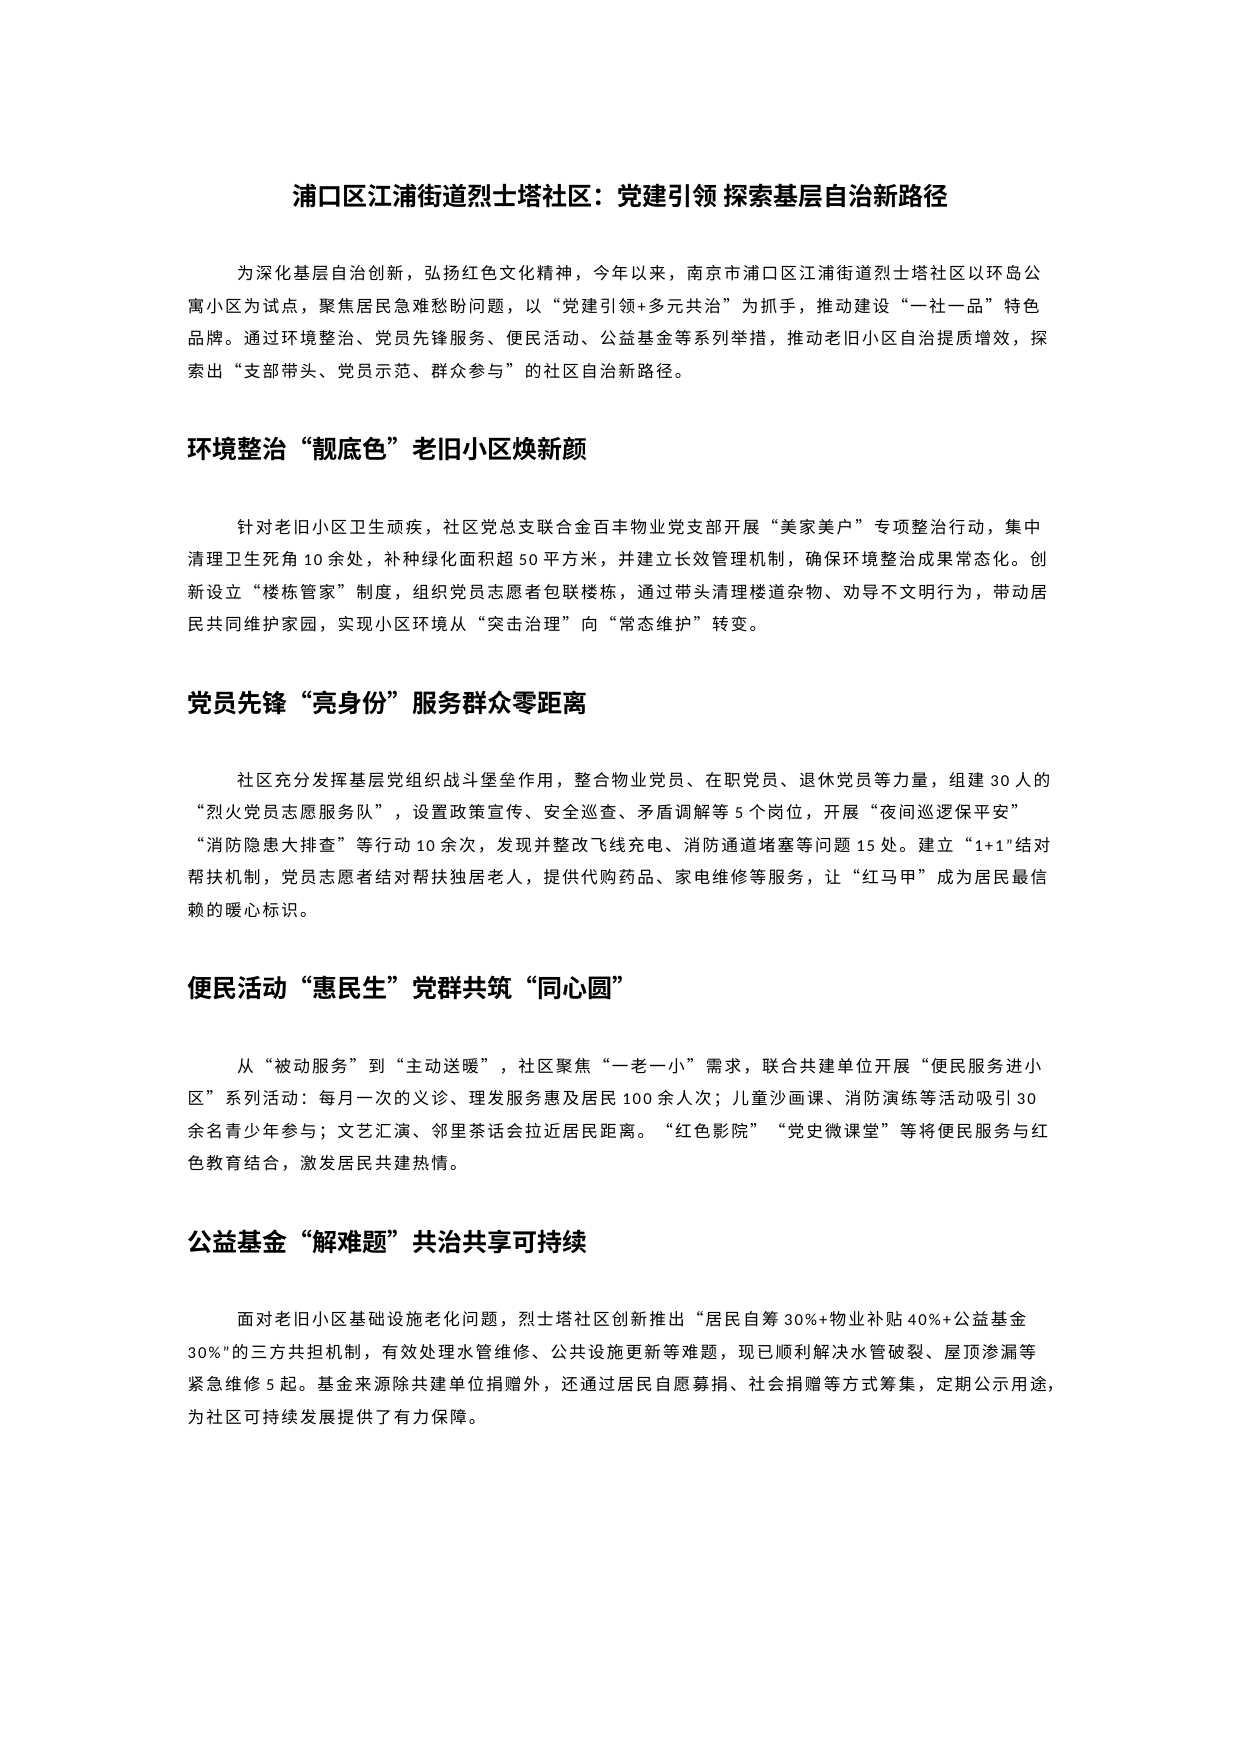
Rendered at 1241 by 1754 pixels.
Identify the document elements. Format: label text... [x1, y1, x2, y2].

subtitle 浦口区江浦街道烈士塔社区：党建引领 探索基层自治新路径 [187, 162, 1053, 227]
text 公益基金“解难题”共治共享可持续 [187, 1208, 1053, 1273]
text 便民活动“惠民生”党群共筑“同心圆” [187, 954, 1053, 1019]
text 党员先锋“亮身份”服务群众零距离 [187, 669, 1053, 734]
text 针对老旧小区卫生顽疾，社区党总支联合金百丰物业党支部开展“美家美户”专项整治行动，集中清理卫生死角10余处，补种绿化面积超50平方米，并建立长效管理机制，确保环境整治成果常态化。创新设立“楼栋管家”制度，组织党员志愿者包联楼栋，通过带头清理楼道杂物、劝导不文明行为，带动居民共同维护家园，实现小区环境从“突击治理”向“常态维护”转变。 [187, 509, 1053, 639]
text 为深化基层自治创新，弘扬红色文化精神，今年以来，南京市浦口区江浦街道烈士塔社区以环岛公寓小区为试点，聚焦居民急难愁盼问题，以“党建引领+多元共治”为抓手，推动建设“一社一品”特色品牌。通过环境整治、党员先锋服务、便民活动、公益基金等系列举措，推动老旧小区自治提质增效，探索出“支部带头、党员示范、群众参与”的社区自治新路径。 [187, 256, 1053, 386]
text 面对老旧小区基础设施老化问题，烈士塔社区创新推出“居民自筹30%+物业补贴40%+公益基金30%”的三方共担机制，有效处理水管维修、公共设施更新等难题，现已顺利解决水管破裂、屋顶渗漏等紧急维修5起。基金来源除共建单位捐赠外，还通过居民自愿募捐、社会捐赠等方式筹集，定期公示用途，为社区可持续发展提供了有力保障。 [187, 1302, 1053, 1432]
text 环境整治“靓底色”老旧小区焕新颜 [187, 415, 1053, 480]
text 从“被动服务”到“主动送暖”，社区聚焦“一老一小”需求，联合共建单位开展“便民服务进小区”系列活动：每月一次的义诊、理发服务惠及居民100余人次；儿童沙画课、消防演练等活动吸引30余名青少年参与；文艺汇演、邻里茶话会拉近居民距离。“红色影院”“党史微课堂”等将便民服务与红色教育结合，激发居民共建热情。 [187, 1049, 1053, 1179]
text 社区充分发挥基层党组织战斗堡垒作用，整合物业党员、在职党员、退休党员等力量，组建30人的“烈火党员志愿服务队”，设置政策宣传、安全巡查、矛盾调解等5个岗位，开展“夜间巡逻保平安”“消防隐患大排查”等行动10余次，发现并整改飞线充电、消防通道堵塞等问题15处。建立“1+1”结对帮扶机制，党员志愿者结对帮扶独居老人，提供代购药品、家电维修等服务，让“红马甲”成为居民最信赖的暖心标识。 [187, 763, 1053, 925]
